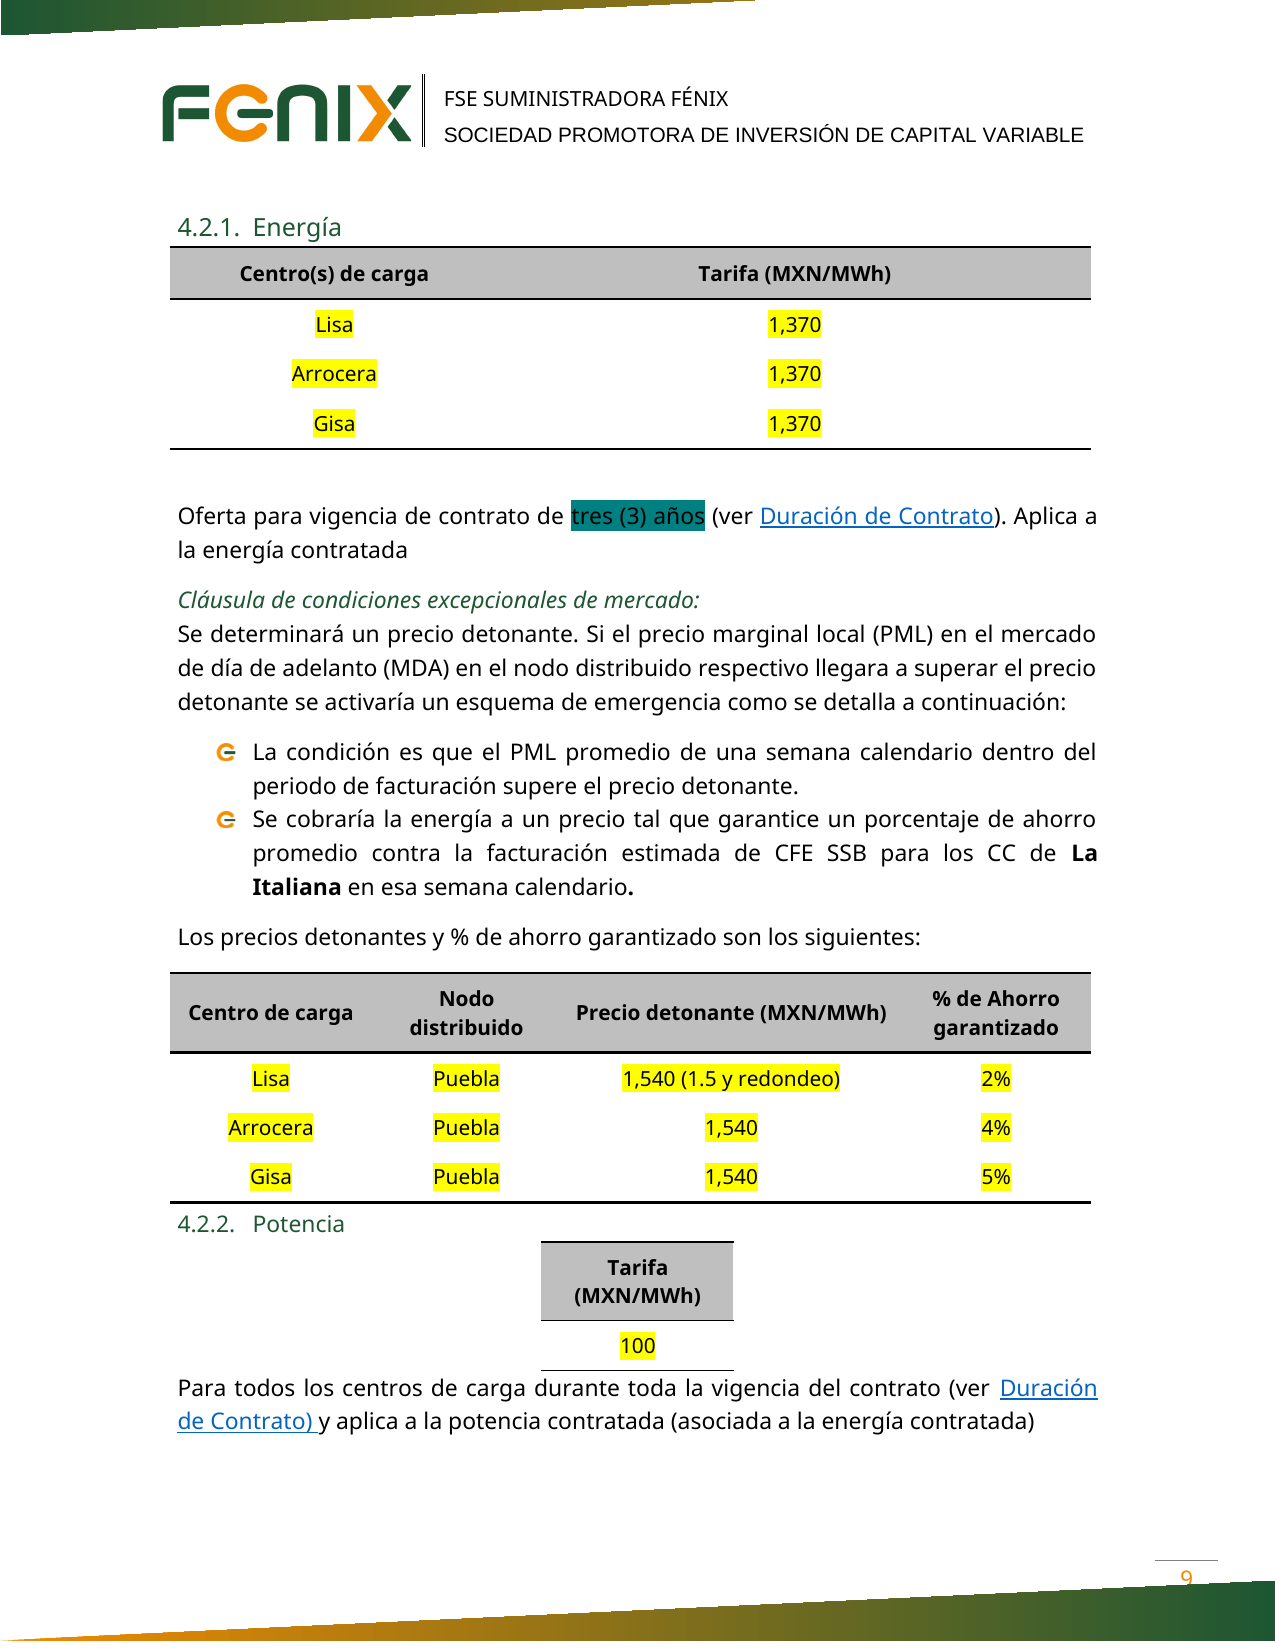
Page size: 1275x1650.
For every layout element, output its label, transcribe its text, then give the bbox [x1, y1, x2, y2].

picture [215, 811, 236, 828]
text Se determinará un precio detonante. Si el precio marginal local (PML) en el mercado de día de adelanto (MDA) en el nodo distribuido respectivo llegara a superar el precio detonante se activaría un esquema de emergencia como se detalla a continuación: [177, 618, 1098, 717]
table_cell Gisa [170, 1152, 372, 1201]
table_header Centro(s) de carga [170, 248, 499, 298]
table_header Tarifa (MXN/MWh) [499, 248, 1091, 298]
table_cell 1,540 (1.5 y redondeo) [561, 1054, 901, 1103]
table_cell 1,370 [499, 300, 1091, 349]
table_cell Puebla [372, 1054, 561, 1103]
table_cell Arrocera [170, 349, 499, 398]
table_cell 1,370 [499, 398, 1091, 447]
table_cell Gisa [170, 398, 499, 447]
table_cell 2% [901, 1054, 1091, 1103]
picture [215, 743, 236, 761]
picture [162, 84, 412, 142]
table_cell 1,540 [561, 1103, 901, 1152]
text Los precios detonantes y % de ahorro garantizado son los siguientes: [177, 921, 1098, 952]
table_cell 1,370 [499, 349, 1091, 398]
table_header Tarifa (MXN/MWh) [541, 1243, 733, 1320]
table_cell Arrocera [170, 1103, 372, 1152]
table_cell Lisa [170, 300, 499, 349]
subtitle Energía [177, 209, 1098, 243]
list Se cobraría la energía a un precio tal que garantice un porcentaje de ahorro promedio contra la facturación estimada de CFE SSB para los CC de La Italiana en esa semana calendario. [215, 803, 1098, 902]
table_cell 4% [901, 1103, 1091, 1152]
table_cell 100 [541, 1321, 733, 1370]
table_header Centro de carga [170, 974, 372, 1051]
table_cell Lisa [170, 1054, 372, 1103]
table_header Precio detonante (MXN/MWh) [561, 974, 901, 1051]
text Oferta para vigencia de contrato de tres (3) años (ver Duración de Contrato). Aplica a la energía contratada [177, 500, 1098, 565]
table_cell 1,540 [561, 1152, 901, 1201]
table_cell 5% [901, 1152, 1091, 1201]
table_header Nodo distribuido [372, 974, 561, 1051]
table_cell Puebla [372, 1152, 561, 1201]
subtitle Cláusula de condiciones excepcionales de mercado: [177, 584, 1098, 615]
subtitle Potencia [177, 1208, 1098, 1239]
text Para todos los centros de carga durante toda la vigencia del contrato (ver Duración de Contrato) y aplica a la potencia contratada (asociada a la energía contratada) [177, 1371, 1098, 1436]
table_cell Puebla [372, 1103, 561, 1152]
table_header % de Ahorro garantizado [901, 974, 1091, 1051]
list La condición es que el PML promedio de una semana calendario dentro del periodo de facturación supere el precio detonante. [215, 736, 1098, 801]
